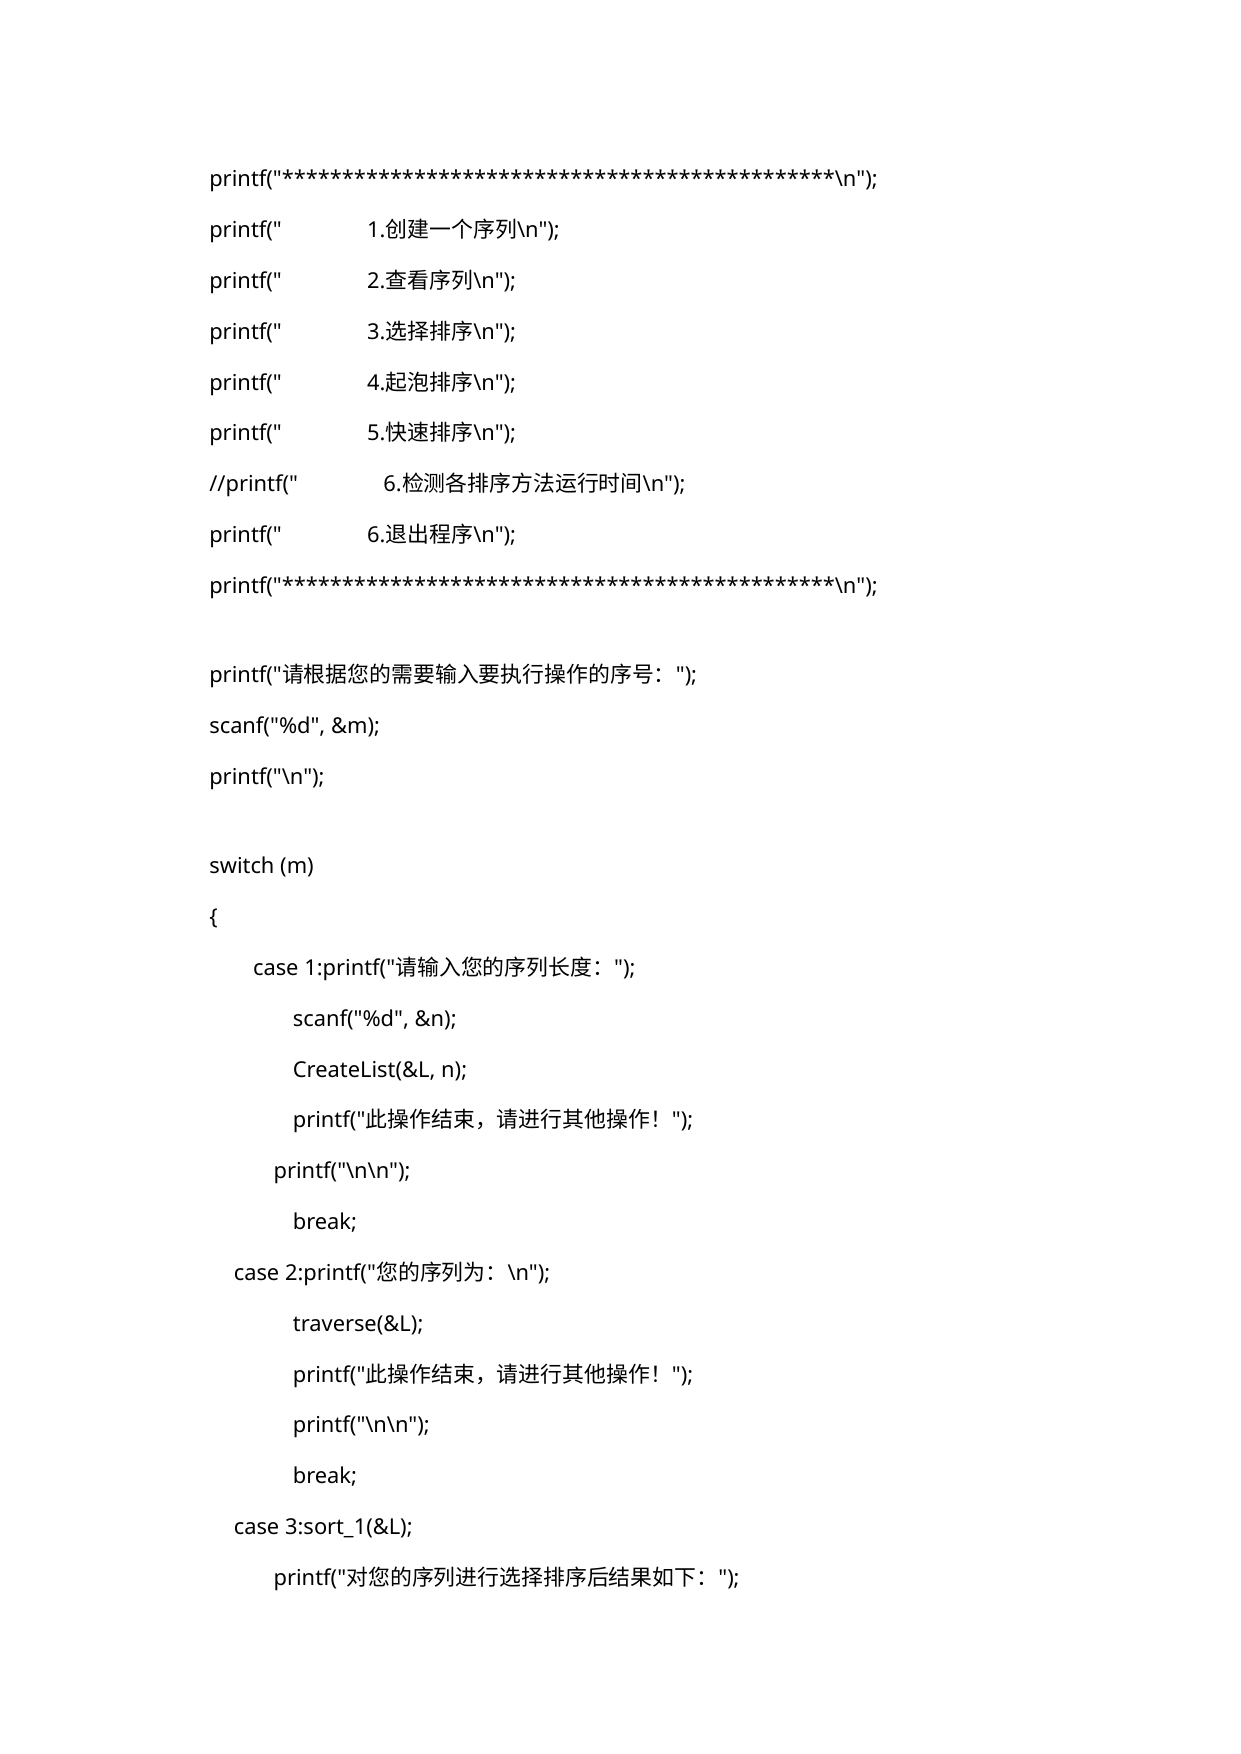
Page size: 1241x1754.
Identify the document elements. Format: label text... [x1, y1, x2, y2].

text printf("对您的序列进行选择排序后结果如下："); [165, 1549, 1149, 1594]
text printf("此操作结束，请进行其他操作！"); [165, 1091, 1149, 1137]
text printf("**********************************************\n"); [165, 150, 1149, 196]
text printf("\n\n"); [165, 1396, 1149, 1442]
text traverse(&L); [165, 1294, 1149, 1340]
text printf("**********************************************\n"); [165, 557, 1149, 602]
text printf(" 4.起泡排序\n"); [165, 353, 1149, 399]
text printf(" 6.退出程序\n"); [165, 506, 1149, 552]
text printf(" 3.选择排序\n"); [165, 302, 1149, 348]
text printf("此操作结束，请进行其他操作！"); [165, 1345, 1149, 1391]
text scanf("%d", &m); [165, 697, 1149, 743]
text case 1:printf("请输入您的序列长度："); [165, 939, 1149, 984]
text printf("\n\n"); [165, 1142, 1149, 1188]
text { [165, 888, 1149, 934]
text printf(" 2.查看序列\n"); [165, 252, 1149, 297]
text printf("请根据您的需要输入要执行操作的序号："); [165, 646, 1149, 692]
text scanf("%d", &n); [165, 989, 1149, 1035]
text case 2:printf("您的序列为：\n"); [165, 1244, 1149, 1289]
text break; [165, 1447, 1149, 1493]
text printf(" 5.快速排序\n"); [165, 404, 1149, 450]
text CreateList(&L, n); [165, 1040, 1149, 1086]
text break; [165, 1193, 1149, 1239]
text //printf(" 6.检测各排序方法运行时间\n"); [165, 455, 1149, 501]
text printf(" 1.创建一个序列\n"); [165, 201, 1149, 247]
text switch (m) [165, 837, 1149, 883]
text case 3:sort_1(&L); [165, 1498, 1149, 1544]
text printf("\n"); [165, 748, 1149, 793]
